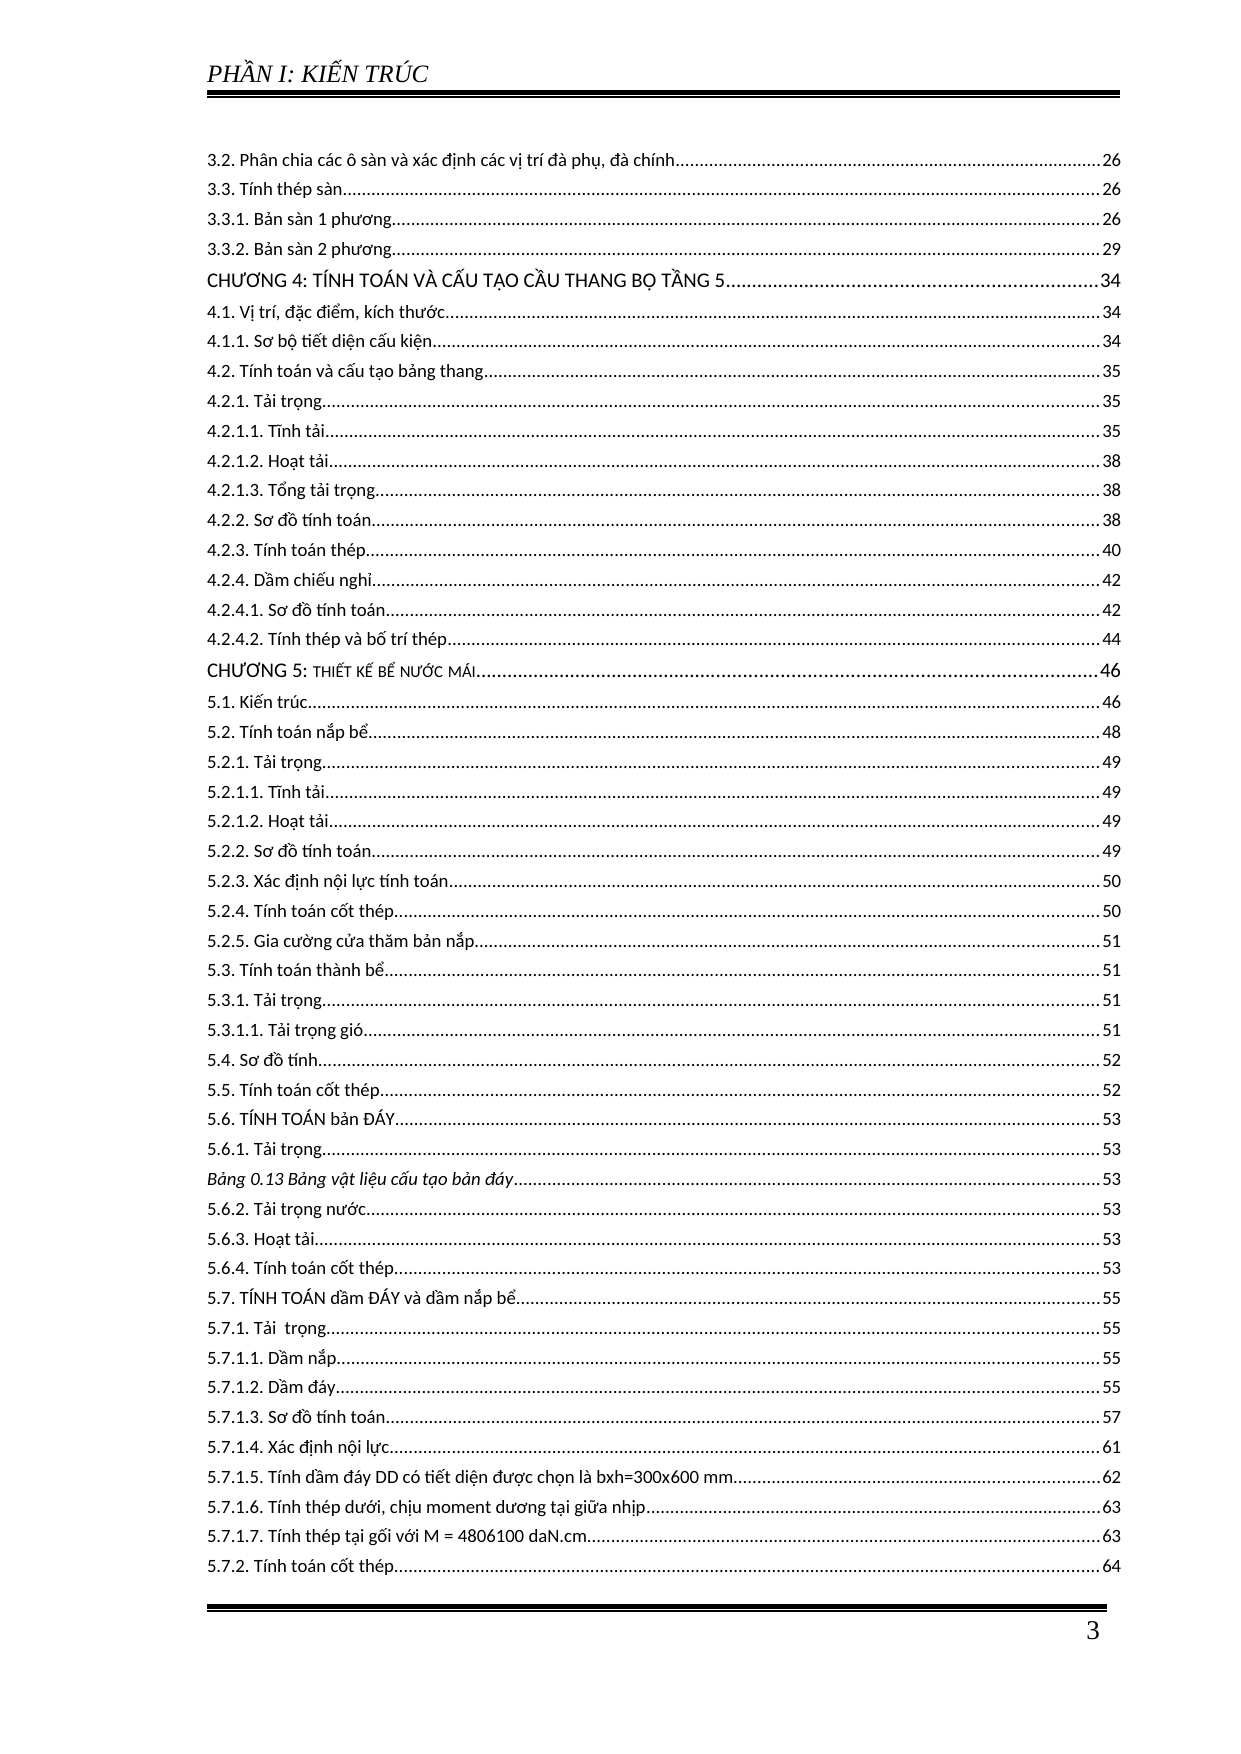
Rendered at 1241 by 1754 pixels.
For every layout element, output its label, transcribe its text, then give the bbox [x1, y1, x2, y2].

text 4.2.4. Dầm chiếu nghỉ 42 [207, 568, 1122, 591]
text 4.2.1.3. Tổng tải trọng 38 [207, 479, 1122, 502]
text 5.2.2. Sơ đồ tính toán 49 [207, 839, 1122, 862]
text 5.6. TÍNH TOÁN bản ĐÁY 53 [207, 1107, 1122, 1130]
text 4.2.1.2. Hoạt tải 38 [207, 449, 1122, 472]
text 4.2.2. Sơ đồ tính toán 38 [207, 508, 1122, 531]
text 5.7.2. Tính toán cốt thép 64 [207, 1554, 1122, 1577]
text 4.2.3. Tính toán thép. 40 [207, 538, 1122, 561]
text 5.2.4. Tính toán cốt thép 50 [207, 899, 1122, 922]
text 5.2.1.1. Tĩnh tải 49 [207, 780, 1122, 803]
text 5.6.3. Hoạt tải 53 [207, 1227, 1122, 1249]
text 5.6.1. Tải trọng 53 [207, 1137, 1122, 1160]
text 4.1. Vị trí, đặc điểm, kích thước 34 [207, 300, 1122, 323]
text 4.2.1.1. Tĩnh tải 35 [207, 419, 1122, 442]
text 3.3.1. Bản sàn 1 phương 26 [207, 207, 1122, 230]
text 5.7.1.2. Dầm đáy 55 [207, 1376, 1122, 1398]
text 3.3. Tính thép sàn 26 [207, 177, 1122, 200]
text 5.2.1.2. Hoạt tải 49 [207, 809, 1122, 832]
text 4.2.1. Tải trọng 35 [207, 389, 1122, 412]
text 5.7.1.7. Tính thép tại gối với M = 4806100 daN.cm 63 [207, 1524, 1122, 1547]
text 5.3.1. Tải trọng 51 [207, 988, 1122, 1011]
text 5.7.1.6. Tính thép dưới, chịu moment dương tại giữa nhịp 63 [207, 1495, 1122, 1518]
text 5.1. Kiến trúc 46 [207, 690, 1122, 713]
text 5.7.1.3. Sơ đồ tính toán 57 [207, 1405, 1122, 1428]
text 5.7.1.5. Tính dầm đáy DD có tiết diện được chọn là bxh=300x600 mm 62 [207, 1465, 1122, 1488]
text 5.7.1. Tải trọng 55 [207, 1316, 1122, 1339]
text 5.3.1.1. Tải trọng gió 51 [207, 1018, 1122, 1041]
text 4.2.4.1. Sơ đồ tính toán 42 [207, 598, 1122, 621]
text 5.7.1.4. Xác định nội lực 61 [207, 1435, 1122, 1458]
text 3.2. Phân chia các ô sàn và xác định các vị trí đà phụ, đà chính 26 [207, 148, 1122, 171]
text 5.6.2. Tải trọng nước 53 [207, 1197, 1122, 1220]
text 4.2. Tính toán và cấu tạo bảng thang 35 [207, 359, 1122, 382]
text CHƯƠNG 5: thiết kế bể nước mái 46 [207, 657, 1122, 683]
text Bảng 0.13 Bảng vật liệu cấu tạo bản đáy 53 [207, 1167, 1122, 1190]
text 5.2. Tính toán nắp bể 48 [207, 720, 1122, 743]
text 5.7.1.1. Dầm nắp 55 [207, 1346, 1122, 1369]
text 5.3. Tính toán thành bể 51 [207, 958, 1122, 981]
text 5.7. TÍNH TOÁN dầm ĐÁY và dầm nắp bể 55 [207, 1286, 1122, 1309]
text 3.3.2. Bản sàn 2 phương 29 [207, 237, 1122, 260]
text CHƯƠNG 4: TÍNH TOÁN VÀ CẤU TẠO CẦU THANG BỘ TẦNG 5 34 [207, 267, 1122, 292]
text 5.6.4. Tính toán cốt thép 53 [207, 1256, 1122, 1279]
text 4.1.1. Sơ bộ tiết diện cấu kiện 34 [207, 330, 1122, 353]
text 5.2.1. Tải trọng 49 [207, 750, 1122, 773]
text 4.2.4.2. Tính thép và bố trí thép 44 [207, 628, 1122, 651]
text 5.2.5. Gia cường cửa thăm bản nắp 51 [207, 929, 1122, 952]
text 5.4. Sơ đồ tính 52 [207, 1048, 1122, 1071]
text 5.5. Tính toán cốt thép 52 [207, 1078, 1122, 1101]
text 5.2.3. Xác định nội lực tính toán 50 [207, 869, 1122, 892]
